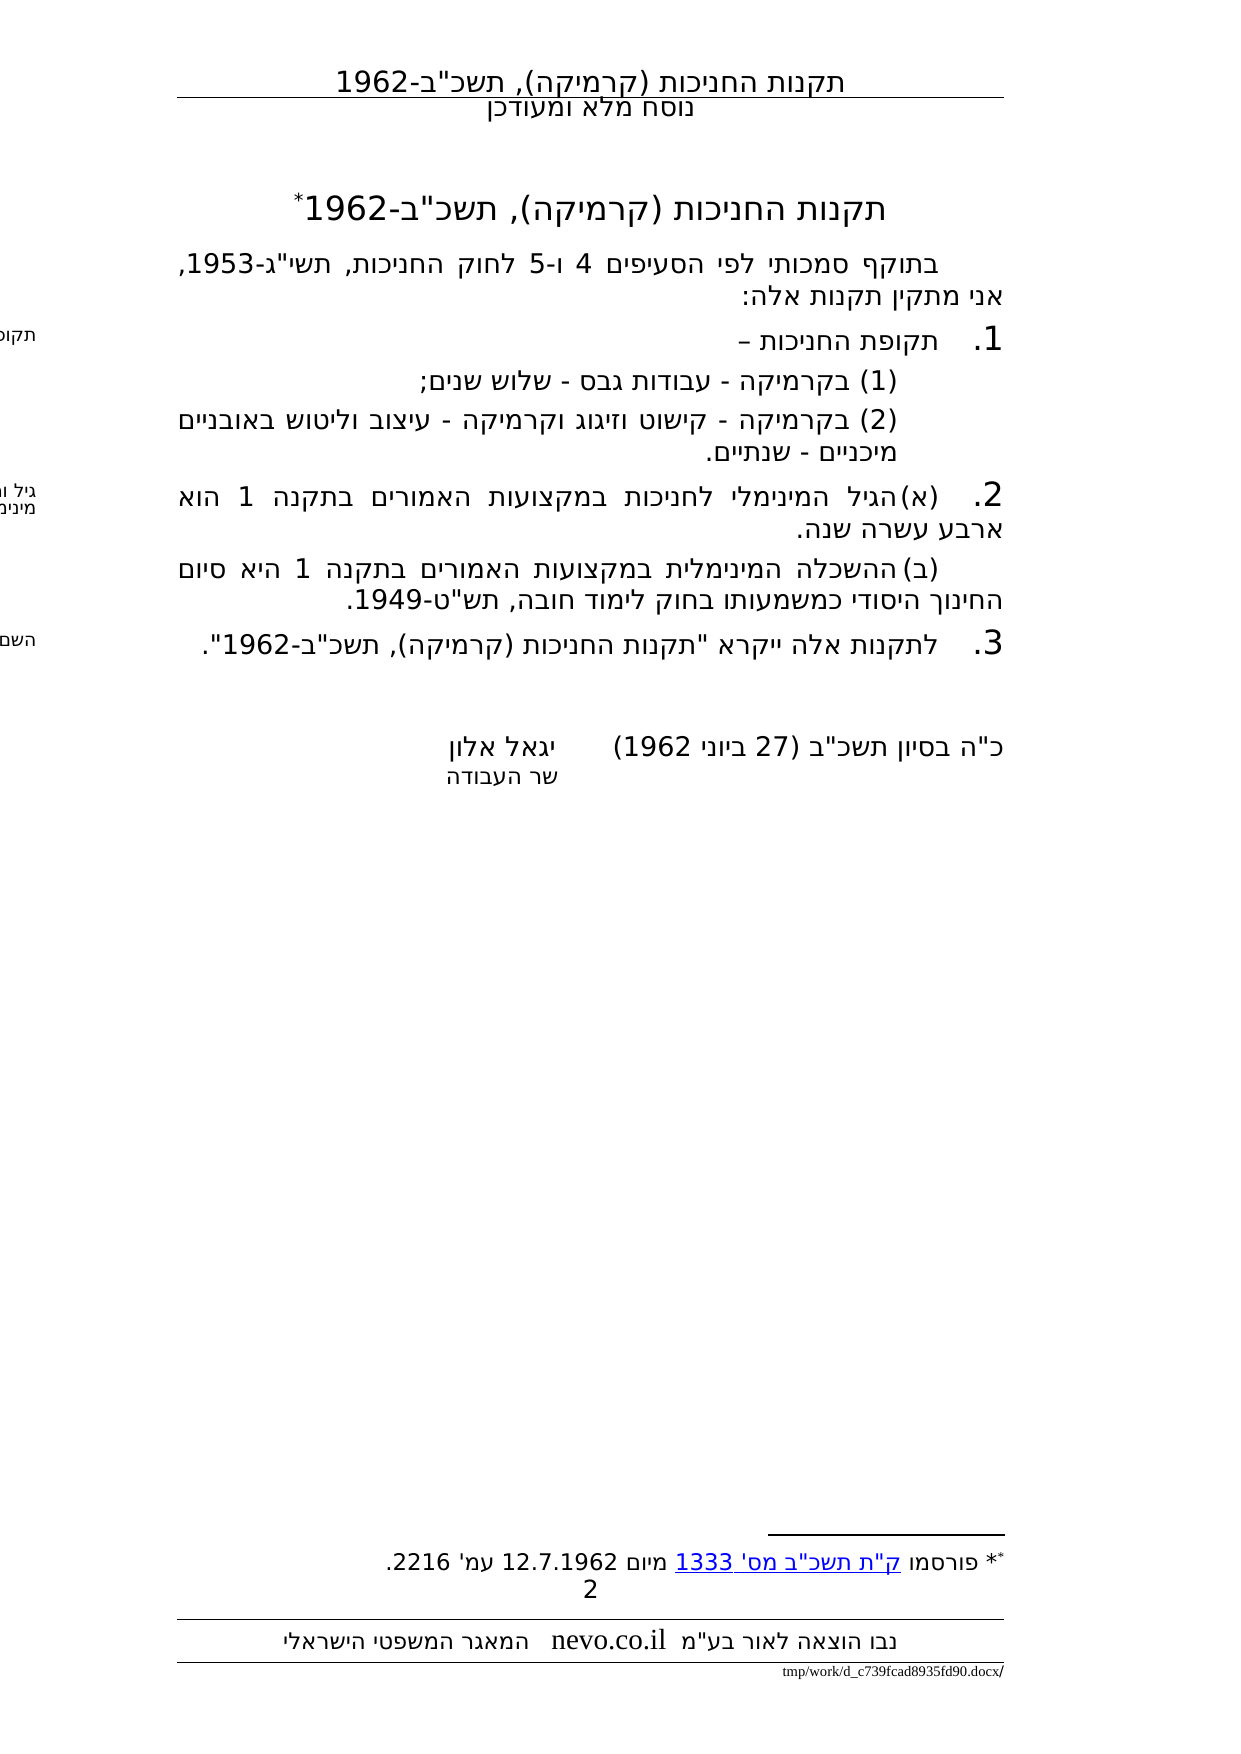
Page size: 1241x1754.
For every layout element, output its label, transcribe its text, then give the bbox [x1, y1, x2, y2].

text 2. (א) הגיל המינימלי לחניכות במקצועות האמורים בתקנה 1 הוא ארבע עשרה שנה. [177, 475, 1004, 545]
text כ"ה בסיון תשכ"ב (27 ביוני 1962) יגאל אלון [177, 732, 1004, 763]
text 1. תקופת החניכות – [177, 319, 1004, 358]
text (1) בקרמיקה - עבודות גבס - שלוש שנים; [177, 365, 898, 397]
text שר העבודה [177, 763, 1004, 790]
text (ב) ההשכלה המינימלית במקצועות האמורים בתקנה 1 היא סיום החינוך היסודי כמשמעותו בחוק לימוד חובה, תש"ט-1949. [177, 553, 1004, 616]
text תקנות החניכות (קרמיקה), תשכ"ב-1962* [177, 189, 1004, 228]
text (2) בקרמיקה - קישוט וזיגוג וקרמיקה - עיצוב וליטוש באובניים מיכניים - שנתיים. [177, 404, 898, 467]
text 3. לתקנות אלה ייקרא "תקנות החניכות (קרמיקה), תשכ"ב-1962". [177, 623, 1004, 662]
text בתוקף סמכותי לפי הסעיפים 4 ו-5 לחוק החניכות, תשי"ג-1953, אני מתקין תקנות אלה: [177, 248, 1004, 311]
